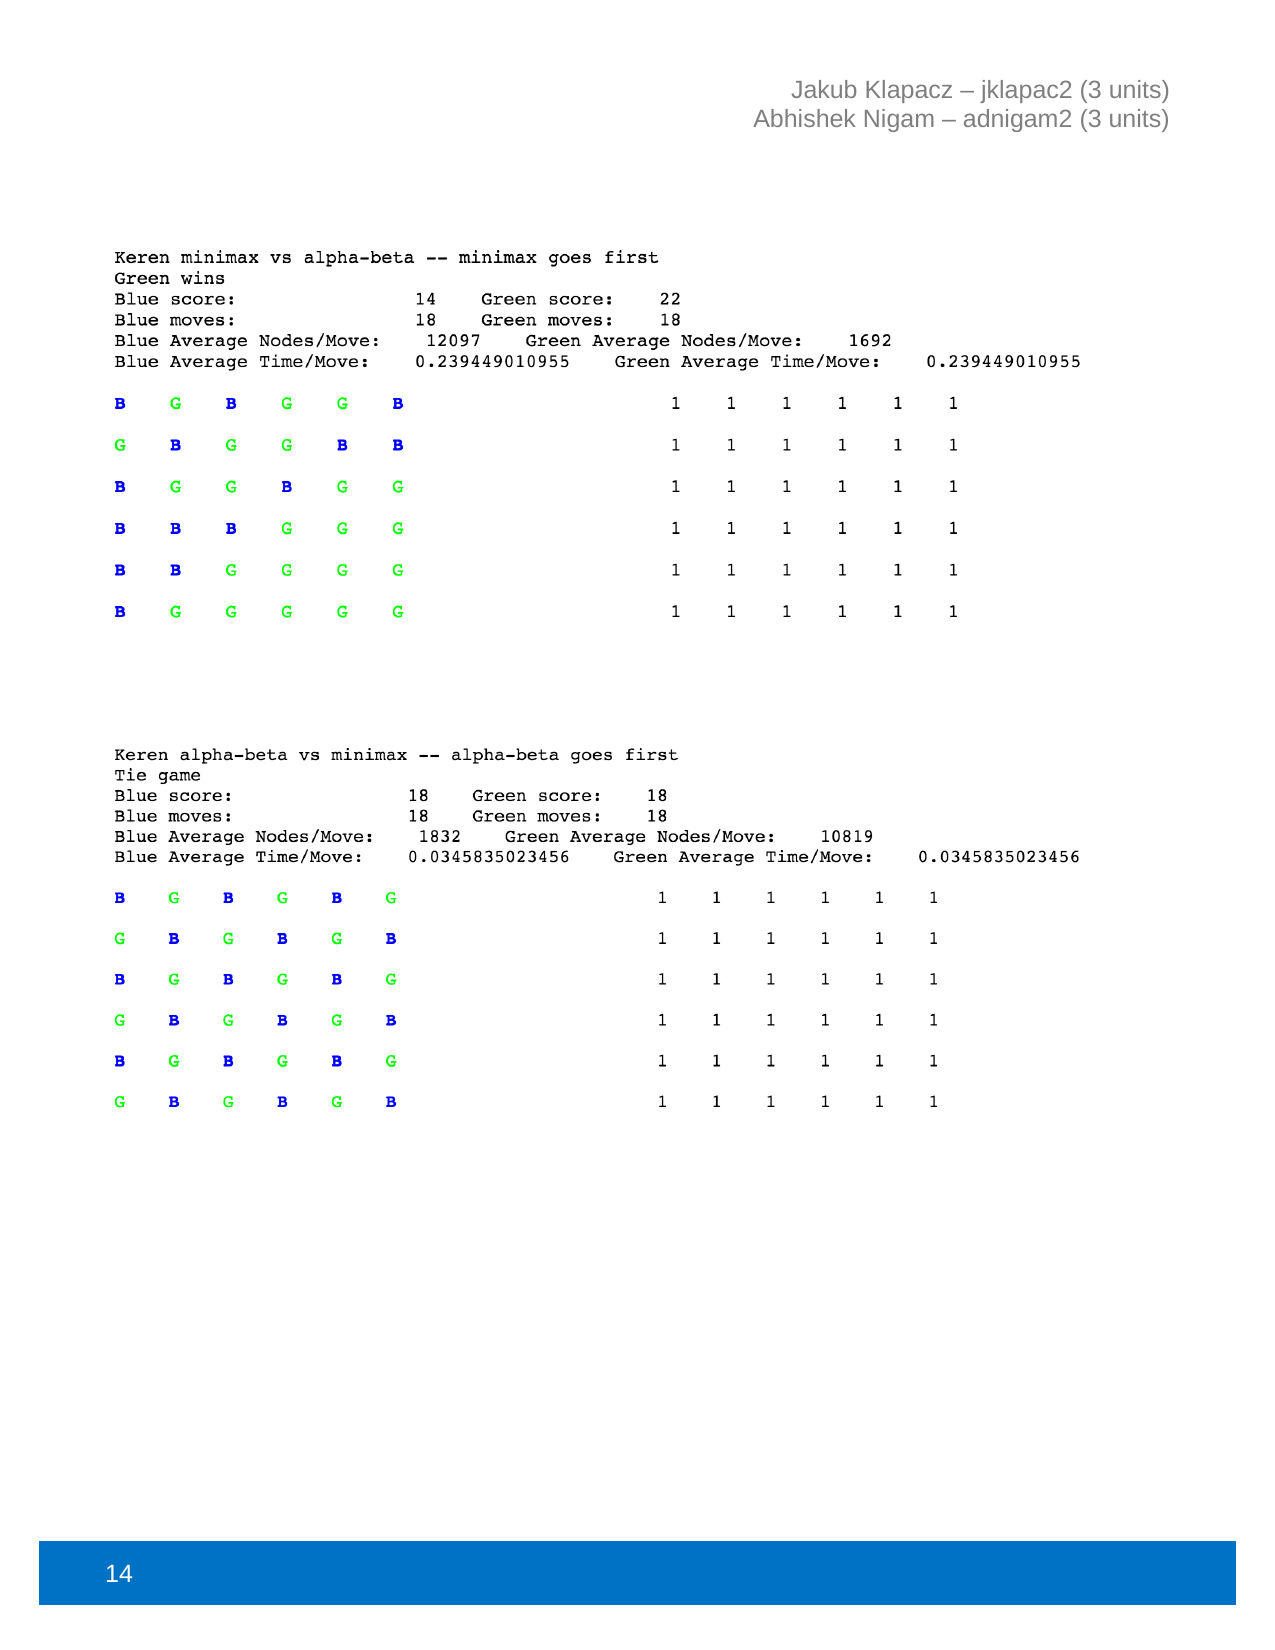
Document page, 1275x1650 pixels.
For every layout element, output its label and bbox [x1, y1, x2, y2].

picture [105, 701, 1170, 1142]
picture [105, 214, 1170, 654]
